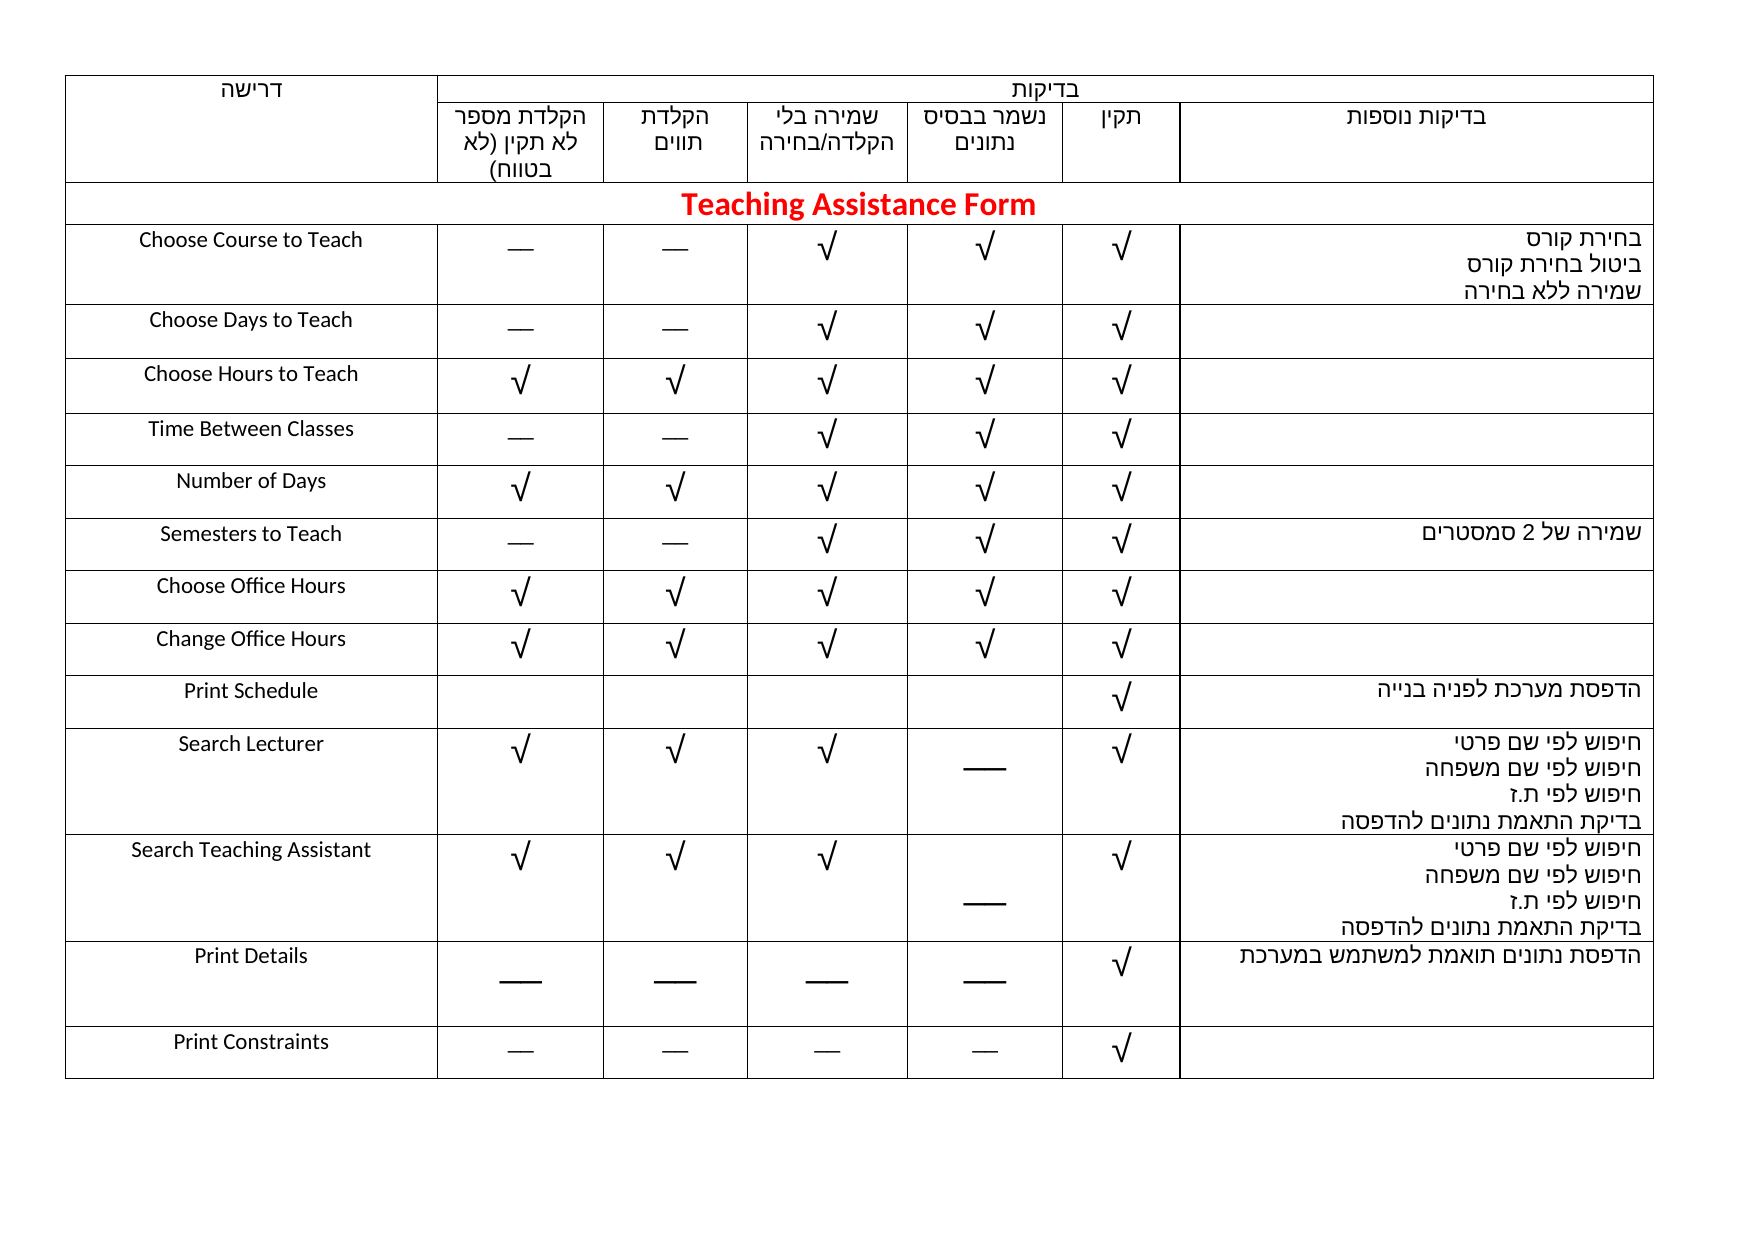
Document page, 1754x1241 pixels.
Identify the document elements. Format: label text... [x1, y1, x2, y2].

table_cell Search Teaching Assistant [66, 835, 437, 941]
table_cell [1181, 1027, 1653, 1078]
table_cell __ [908, 835, 1062, 941]
table_cell √ [1063, 571, 1179, 623]
table_cell [1181, 359, 1653, 413]
table_cell חיפוש לפי שם פרטי חיפוש לפי שם משפחה חיפוש לפי ת.ז בדיקת התאמת נתונים להדפסה [1181, 729, 1653, 834]
table_cell Search Lecturer [66, 729, 437, 834]
table_cell √ [748, 835, 907, 941]
table_cell __ [604, 225, 747, 304]
table_cell √ [604, 466, 747, 518]
table_cell √ [908, 414, 1062, 465]
table_cell [908, 676, 1062, 728]
table_cell Choose Course to Teach [66, 225, 437, 304]
table_cell בדיקות נוספות [1181, 103, 1653, 182]
table_cell √ [604, 359, 747, 413]
table_cell √ [604, 624, 747, 675]
table_cell נשמר בבסיס נתונים [908, 103, 1062, 182]
table_cell [438, 676, 603, 728]
table_cell הדפסת מערכת לפניה בנייה [1181, 676, 1653, 728]
table_cell √ [908, 225, 1062, 304]
table_cell __ [604, 519, 747, 570]
table_cell √ [748, 225, 907, 304]
table_cell √ [748, 729, 907, 834]
table_cell הדפסת נתונים תואמת למשתמש במערכת [1181, 942, 1653, 1026]
table_cell √ [604, 729, 747, 834]
table_cell √ [1063, 1027, 1179, 1078]
table_header דרישה [66, 76, 437, 182]
table_cell √ [438, 835, 603, 941]
table_cell √ [1063, 942, 1179, 1026]
table_cell [1181, 571, 1653, 623]
table_cell הקלדת מספר לא תקין (לא בטווח) [438, 103, 603, 182]
table_cell [1181, 414, 1653, 465]
table_header בדיקות [438, 76, 1653, 102]
table_cell [1181, 305, 1653, 358]
table_cell √ [748, 624, 907, 675]
table_cell __ [438, 414, 603, 465]
table_cell __ [908, 729, 1062, 834]
table_cell הקלדת תווים [604, 103, 747, 182]
table_cell √ [908, 305, 1062, 358]
table_cell √ [604, 835, 747, 941]
table_cell √ [604, 571, 747, 623]
table_cell תקין [1063, 103, 1179, 182]
table_cell √ [1063, 624, 1179, 675]
table_cell √ [908, 359, 1062, 413]
table_cell [748, 676, 907, 728]
table_cell __ [438, 305, 603, 358]
table_cell √ [1063, 835, 1179, 941]
table_cell [1181, 624, 1653, 675]
table_cell Semesters to Teach [66, 519, 437, 570]
table_cell שמירה של 2 סמסטרים [1181, 519, 1653, 570]
table_cell __ [438, 942, 603, 1026]
table_cell √ [748, 305, 907, 358]
table_cell __ [748, 942, 907, 1026]
table_cell __ [604, 1027, 747, 1078]
table_cell √ [908, 466, 1062, 518]
table_cell √ [1063, 466, 1179, 518]
table_cell __ [908, 942, 1062, 1026]
table_cell Teaching Assistance Form [66, 183, 1653, 224]
table_cell Choose Office Hours [66, 571, 437, 623]
table_cell בחירת קורס ביטול בחירת קורס שמירה ללא בחירה [1181, 225, 1653, 304]
table_cell √ [1063, 359, 1179, 413]
table_cell __ [438, 519, 603, 570]
table_cell √ [748, 571, 907, 623]
table_cell __ [438, 225, 603, 304]
table_cell __ [604, 305, 747, 358]
table_cell Time Between Classes [66, 414, 437, 465]
table_cell שמירה בלי הקלדה/בחירה [748, 103, 907, 182]
table_cell Choose Hours to Teach [66, 359, 437, 413]
table_cell √ [438, 466, 603, 518]
table_cell __ [748, 1027, 907, 1078]
table_cell חיפוש לפי שם פרטי חיפוש לפי שם משפחה חיפוש לפי ת.ז בדיקת התאמת נתונים להדפסה [1181, 835, 1653, 941]
table_cell √ [908, 624, 1062, 675]
table_cell √ [1063, 519, 1179, 570]
table_cell __ [604, 942, 747, 1026]
table_cell √ [438, 571, 603, 623]
table_cell Print Details [66, 942, 437, 1026]
table_cell √ [1063, 729, 1179, 834]
table_cell Number of Days [66, 466, 437, 518]
table_cell √ [908, 519, 1062, 570]
table_cell √ [748, 466, 907, 518]
table_cell __ [604, 414, 747, 465]
table_cell √ [1063, 305, 1179, 358]
table_cell Change Office Hours [66, 624, 437, 675]
table_cell √ [748, 519, 907, 570]
table_cell Print Schedule [66, 676, 437, 728]
table_cell √ [748, 359, 907, 413]
table_cell [1181, 466, 1653, 518]
table_cell √ [438, 359, 603, 413]
table_cell Choose Days to Teach [66, 305, 437, 358]
table_cell √ [908, 571, 1062, 623]
table_cell Print Constraints [66, 1027, 437, 1078]
table_cell [604, 676, 747, 728]
table_cell √ [1063, 225, 1179, 304]
table_cell √ [748, 414, 907, 465]
table_cell __ [438, 1027, 603, 1078]
table_cell √ [1063, 414, 1179, 465]
table_cell √ [1063, 676, 1179, 728]
table_cell __ [908, 1027, 1062, 1078]
table_cell √ [438, 624, 603, 675]
table_cell √ [438, 729, 603, 834]
